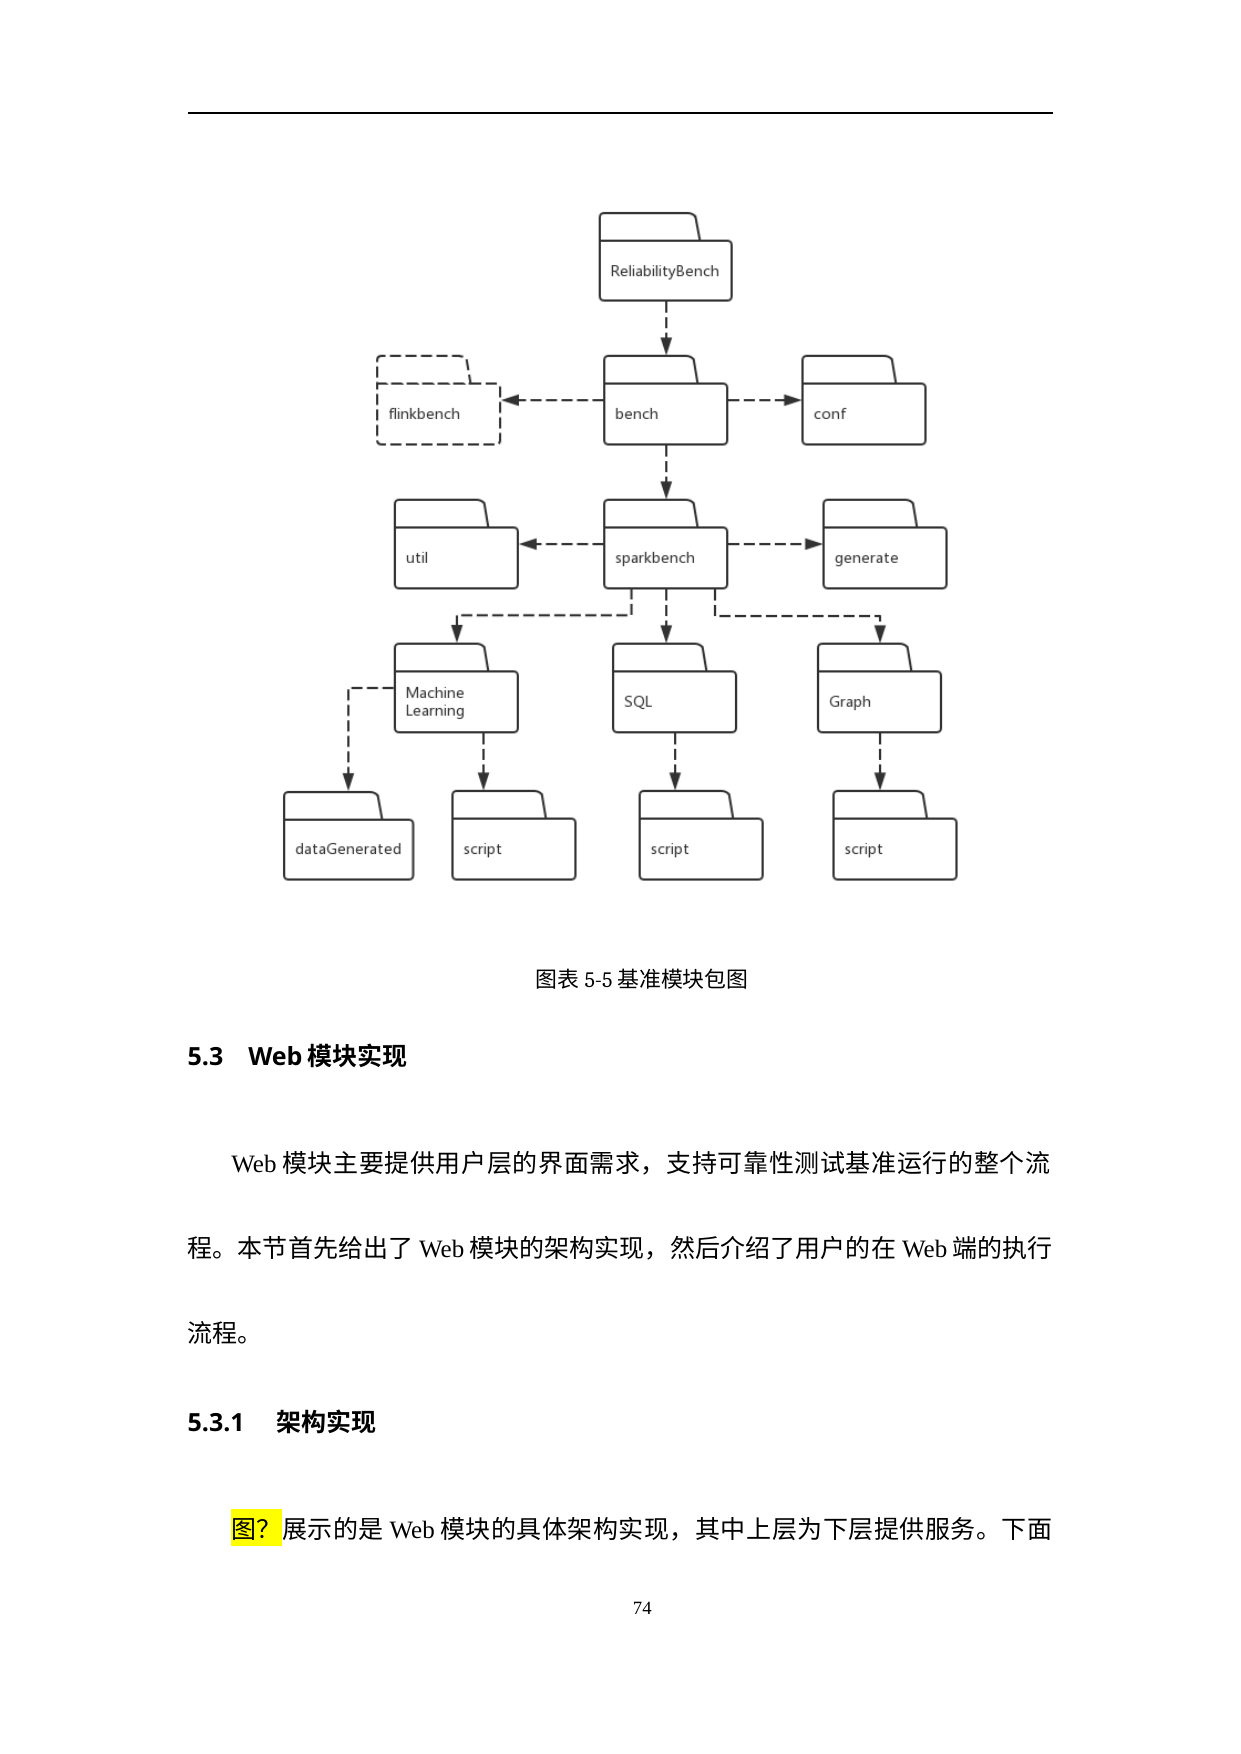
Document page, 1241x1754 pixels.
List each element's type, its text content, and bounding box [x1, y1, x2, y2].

picture [231, 160, 992, 915]
subtitle Web模块实现 [187, 1021, 1053, 1088]
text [187, 1493, 1053, 1561]
subtitle 架构实现 [187, 1387, 1053, 1454]
text Web模块主要提供用户层的界面需求，支持可靠性测试基准运行的整个流程。本节首先给出了Web模块的架构实现，然后介绍了用户的在Web端的执行流程。 [187, 1127, 1053, 1365]
text 图表 5-5 基准模块包图 [187, 961, 1053, 995]
